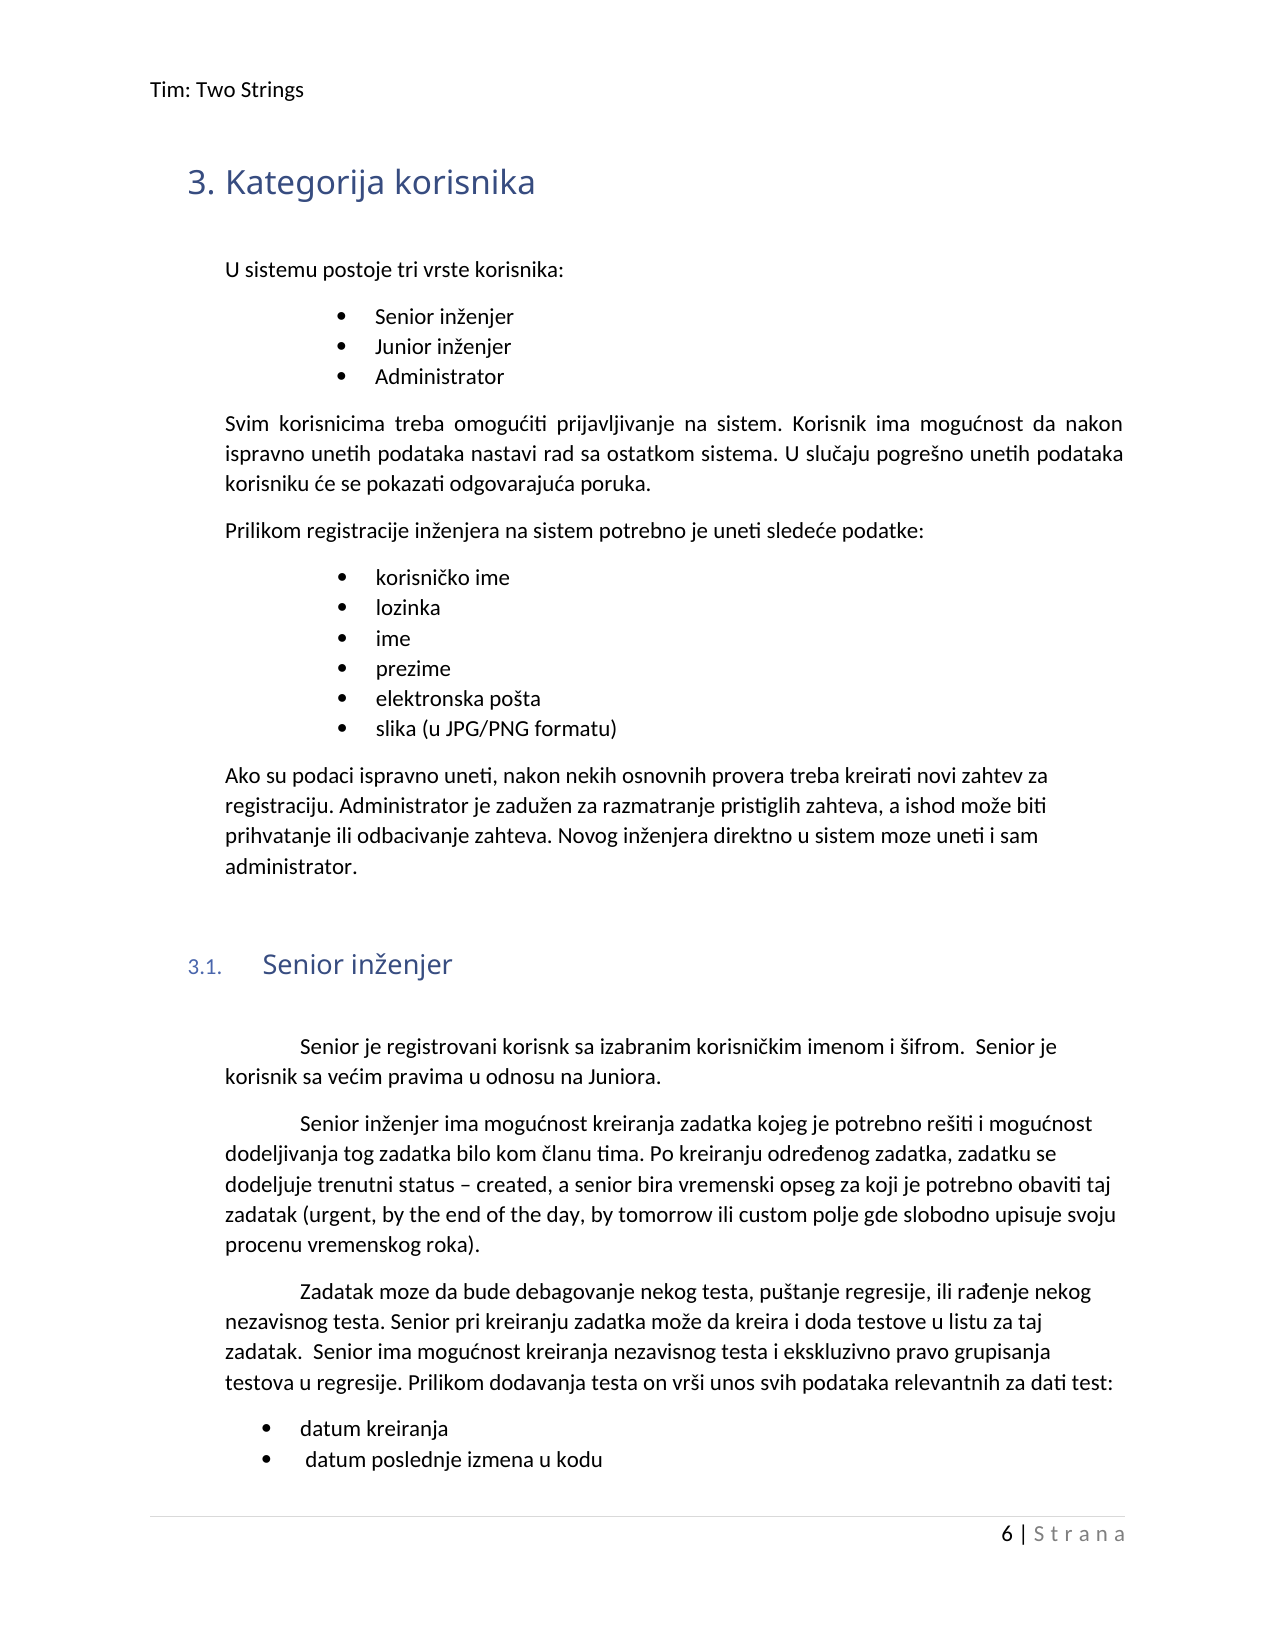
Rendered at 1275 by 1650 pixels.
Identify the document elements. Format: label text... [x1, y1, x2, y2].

text Senior inženjer ima mogućnost kreiranja zadatka kojeg je potrebno rešiti i mogućnost dodeljivanja tog zadatka bilo kom članu tima. Po kreiranju određenog zadatka, zadatku se dodeljuje trenutni status – created, a senior bira vremenski opseg za koji je potrebno obaviti taj zadatak (urgent, by the end of the day, by tomorrow ili custom polje gde slobodno upisuje svoju procenu vremenskog roka). [225, 1109, 1125, 1258]
list Junior inženjer [337, 332, 1125, 360]
list prezime [338, 654, 1125, 682]
list Administrator [337, 362, 1125, 390]
list datum poslednje izmena u kodu [262, 1445, 1125, 1473]
list Senior inženjer [337, 302, 1125, 330]
list slika (u JPG/PNG formatu) [338, 714, 1125, 742]
list lozinka [338, 593, 1125, 621]
text Svim korisnicima treba omogućiti prijavljivanje na sistem. Korisnik ima mogućnost da nakon ispravno unetih podataka nastavi rad sa ostatkom sistema. U slučaju pogrešno unetih podataka korisniku će se pokazati odgovarajuća poruka. [225, 409, 1125, 497]
text Zadatak moze da bude debagovanje nekog testa, puštanje regresije, ili rađenje nekog nezavisnog testa. Senior pri kreiranju zadatka može da kreira i doda testove u listu za taj zadatak. Senior ima mogućnost kreiranja nezavisnog testa i ekskluzivno pravo grupisanja testova u regresije. Prilikom dodavanja testa on vrši unos svih podataka relevantnih za dati test: [225, 1277, 1125, 1396]
text Prilikom registracije inženjera na sistem potrebno je uneti sledeće podatke: [225, 516, 1125, 544]
text Ako su podaci ispravno uneti, nakon nekih osnovnih provera treba kreirati novi zahtev za registraciju. Administrator je zadužen za razmatranje pristiglih zahteva, a ishod može biti prihvatanje ili odbacivanje zahteva. Novog inženjera direktno u sistem moze uneti i sam administrator. [225, 761, 1125, 880]
text Senior je registrovani korisnk sa izabranim korisničkim imenom i šifrom. Senior je korisnik sa većim pravima u odnosu na Juniora. [225, 1032, 1125, 1090]
text U sistemu postoje tri vrste korisnika: [225, 255, 1125, 283]
list elektronska pošta [338, 684, 1125, 712]
list datum kreiranja [262, 1414, 1125, 1442]
subtitle Kategorija korisnika [187, 159, 1125, 204]
list korisničko ime [338, 563, 1125, 591]
list ime [338, 624, 1125, 652]
subtitle Senior inženjer [187, 946, 1125, 982]
